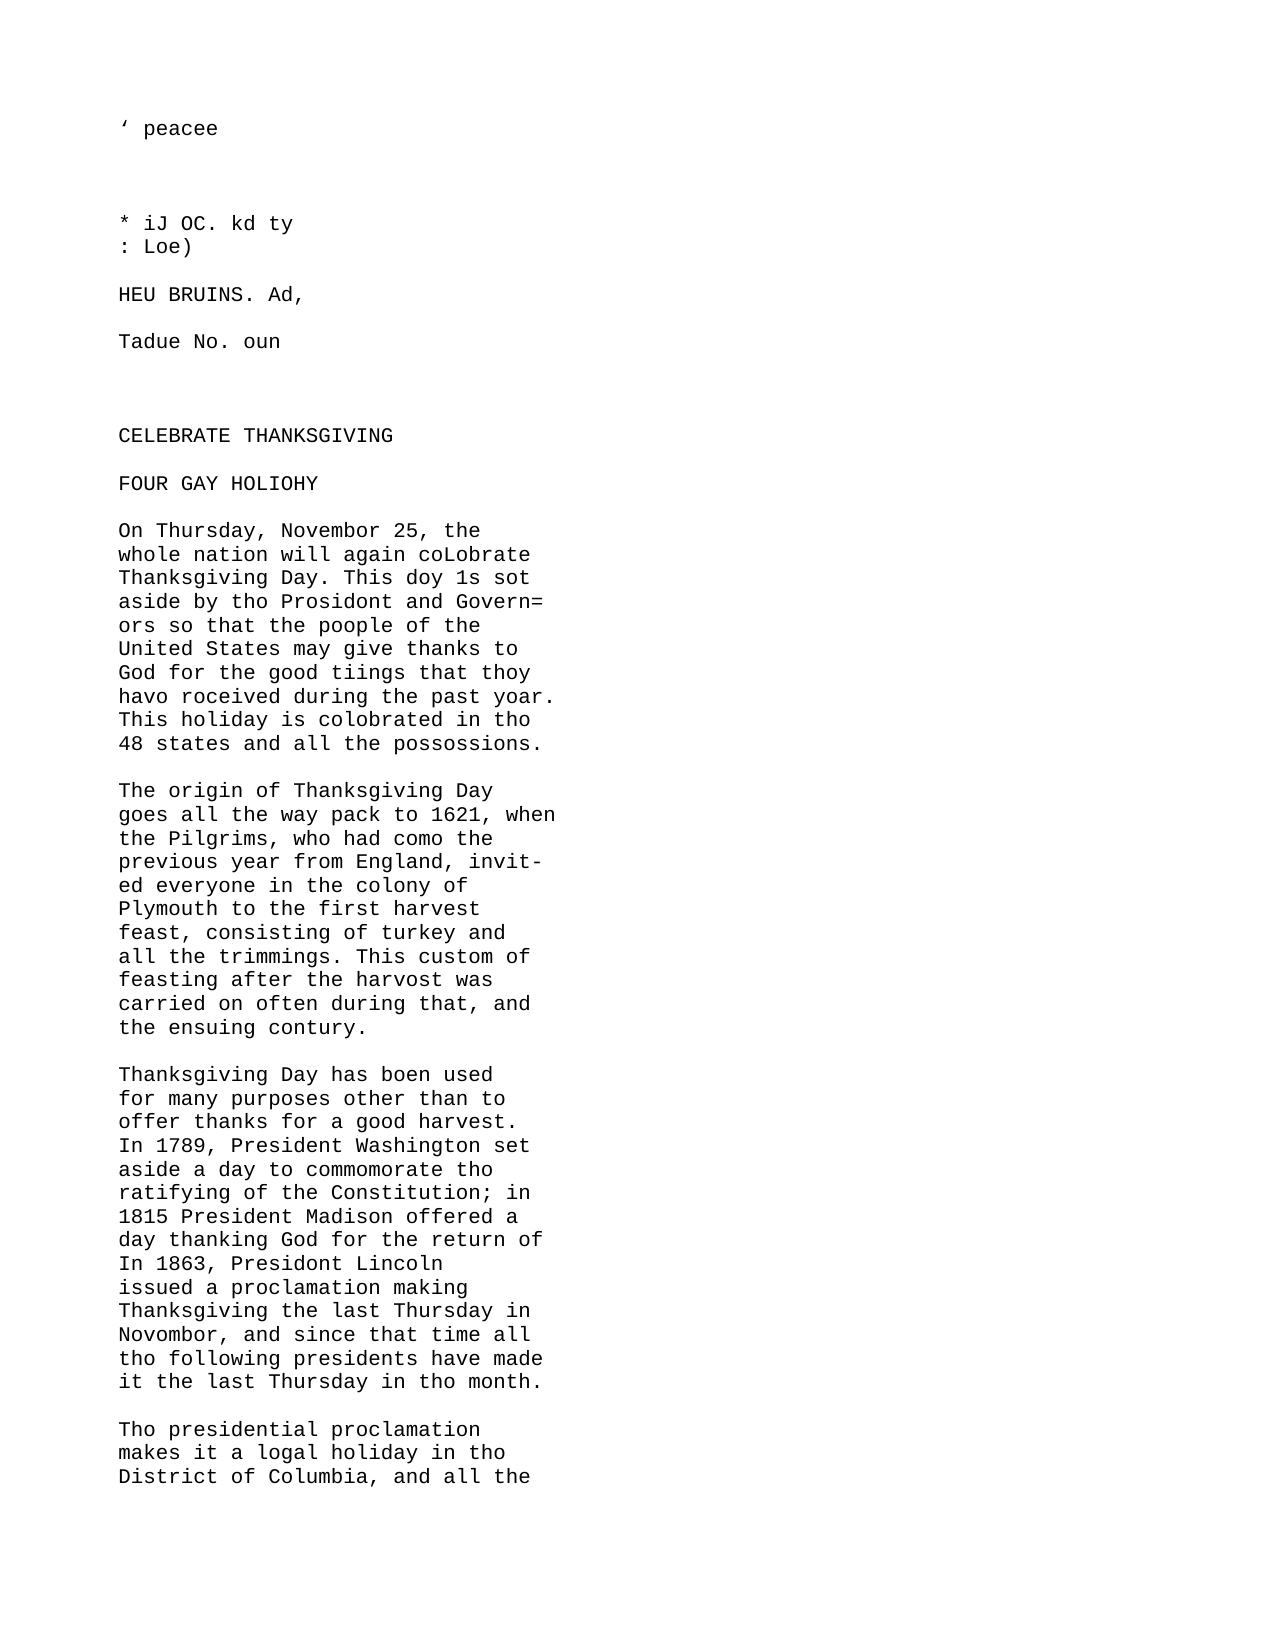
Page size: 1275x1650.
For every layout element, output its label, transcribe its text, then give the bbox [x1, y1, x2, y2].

text ‘ peacee [118, 118, 1157, 142]
text ratifying of the Constitution; in [118, 1182, 1157, 1206]
text offer thanks for a good harvest. [118, 1111, 1157, 1135]
text Tho presidential proclamation [118, 1419, 1157, 1442]
text CELEBRATE THANKSGIVING [118, 426, 1157, 449]
text issued a proclamation making [118, 1277, 1157, 1300]
text On Thursday, Novembor 25, the [118, 520, 1157, 544]
text aside by tho Prosidont and Govern= [118, 591, 1157, 615]
text Plymouth to the first harvest [118, 898, 1157, 922]
text day thanking God for the return of [118, 1229, 1157, 1253]
text it the last Thursday in tho month. [118, 1371, 1157, 1395]
text the Pilgrims, who had como the [118, 827, 1157, 851]
text God for the good tiings that thoy [118, 662, 1157, 686]
text ors so that the poople of the [118, 615, 1157, 638]
text Thanksgiving Day. This doy 1s sot [118, 567, 1157, 591]
text feasting after the harvost was [118, 969, 1157, 993]
text tho following presidents have made [118, 1348, 1157, 1371]
text District of Columbia, and all the [118, 1466, 1157, 1489]
text United States may give thanks to [118, 638, 1157, 662]
text The origin of Thanksgiving Day [118, 780, 1157, 804]
text In 1863, Presidont Lincoln [118, 1253, 1157, 1277]
text makes it a logal holiday in tho [118, 1442, 1157, 1466]
text goes all the way pack to 1621, when [118, 804, 1157, 827]
text all the trimmings. This custom of [118, 946, 1157, 969]
text for many purposes other than to [118, 1088, 1157, 1111]
text feast, consisting of turkey and [118, 922, 1157, 946]
text Novombor, and since that time all [118, 1324, 1157, 1348]
text HEU BRUINS. Ad, [118, 284, 1157, 307]
text aside a day to commomorate tho [118, 1158, 1157, 1182]
text whole nation will again coLobrate [118, 544, 1157, 567]
text FOUR GAY HOLIOHY [118, 473, 1157, 496]
text 48 states and all the possossions. [118, 733, 1157, 757]
text Thanksgiving the last Thursday in [118, 1300, 1157, 1324]
text Tadue No. oun [118, 331, 1157, 354]
text the ensuing contury. [118, 1017, 1157, 1040]
text Thanksgiving Day has boen used [118, 1064, 1157, 1088]
text * iJ OC. kd ty [118, 213, 1157, 236]
text 1815 President Madison offered a [118, 1206, 1157, 1229]
text carried on often during that, and [118, 993, 1157, 1017]
text ed everyone in the colony of [118, 875, 1157, 898]
text In 1789, President Washington set [118, 1135, 1157, 1158]
text : Loe) [118, 236, 1157, 260]
text havo roceived during the past yoar. [118, 686, 1157, 709]
text previous year from England, invit- [118, 851, 1157, 875]
text This holiday is colobrated in tho [118, 709, 1157, 733]
